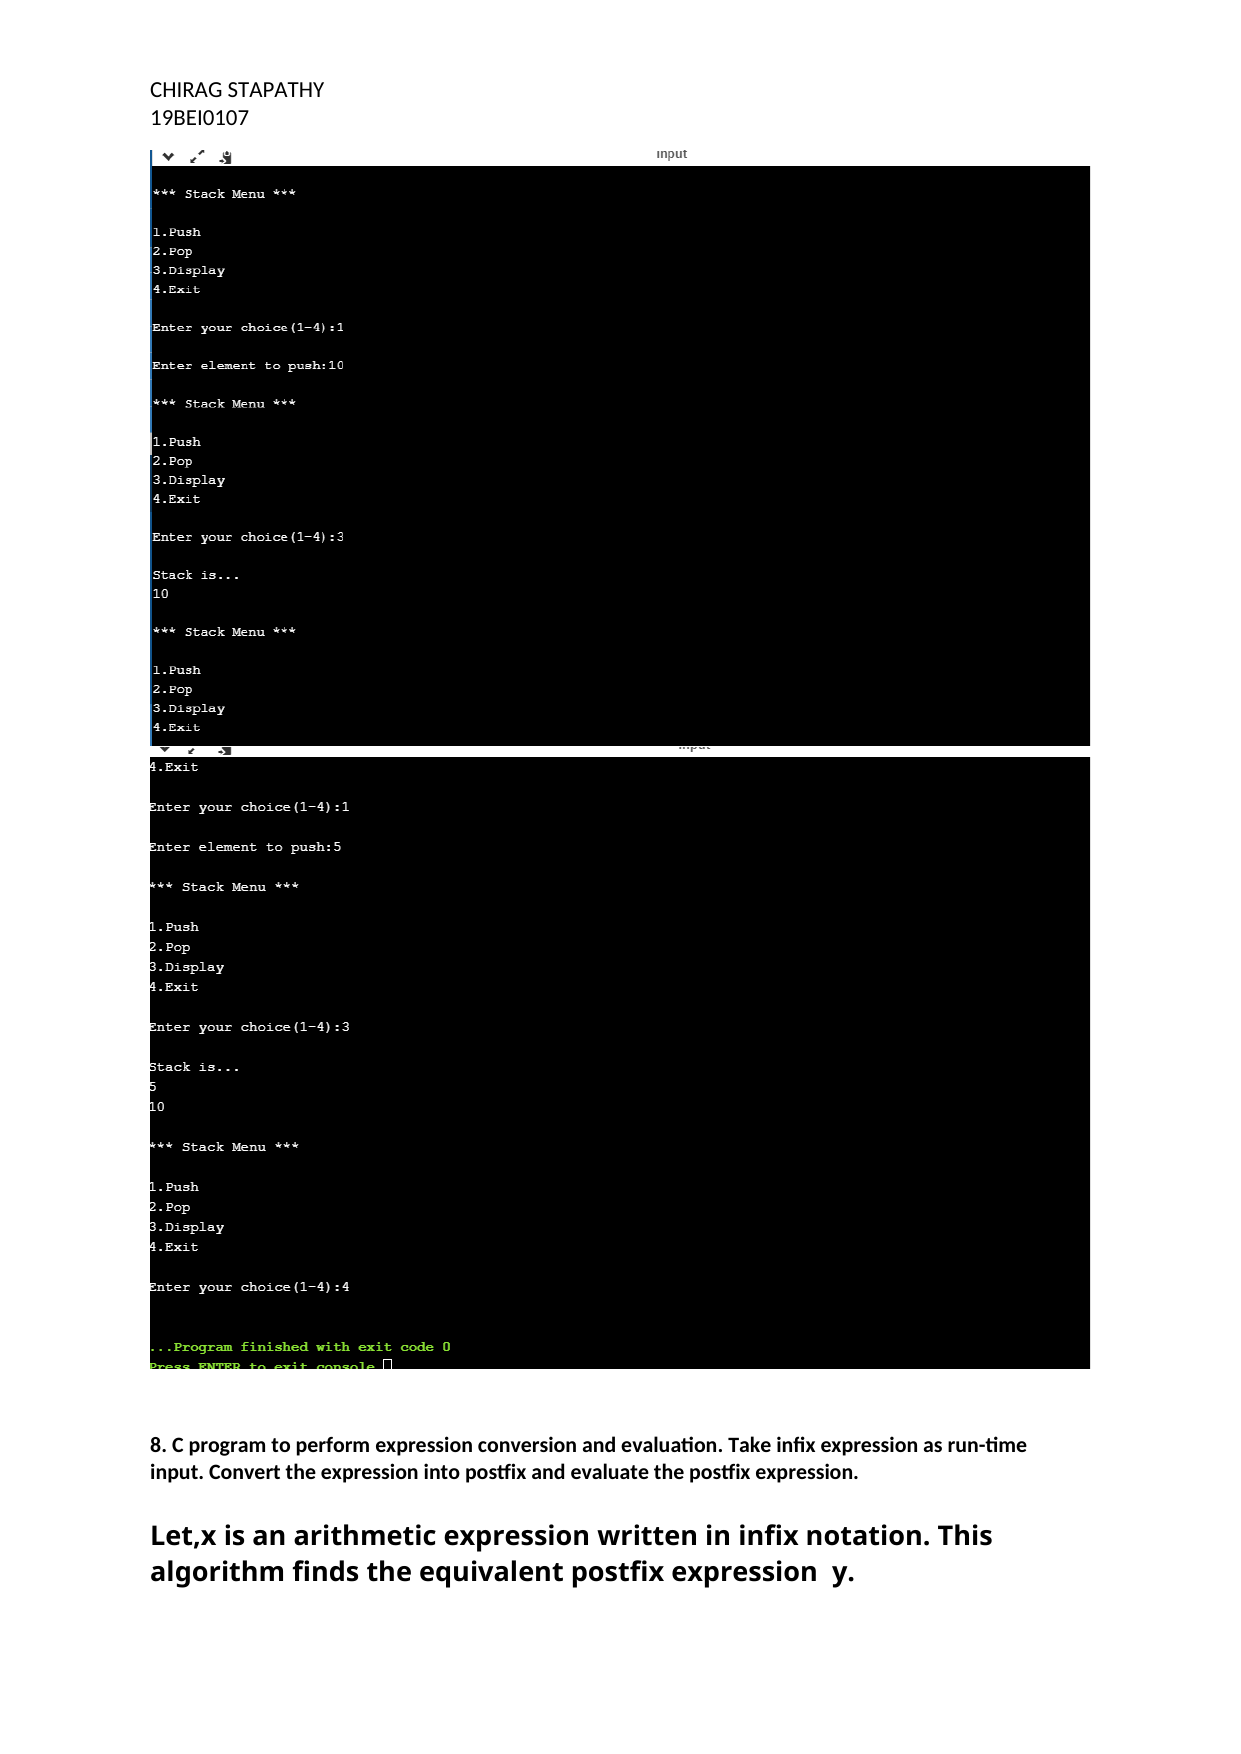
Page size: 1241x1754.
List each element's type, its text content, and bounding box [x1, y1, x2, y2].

text Let,x is an arithmetic expression written in infix notation. This algorithm finds the equivalent postfix expression y. [150, 1516, 1090, 1590]
text input. Convert the expression into postfix and evaluate the postfix expression. [150, 1458, 1090, 1485]
picture [150, 150, 1091, 746]
picture [150, 747, 1091, 1369]
text 8. C program to perform expression conversion and evaluation. Take infix expression as run-time [150, 1431, 1090, 1458]
